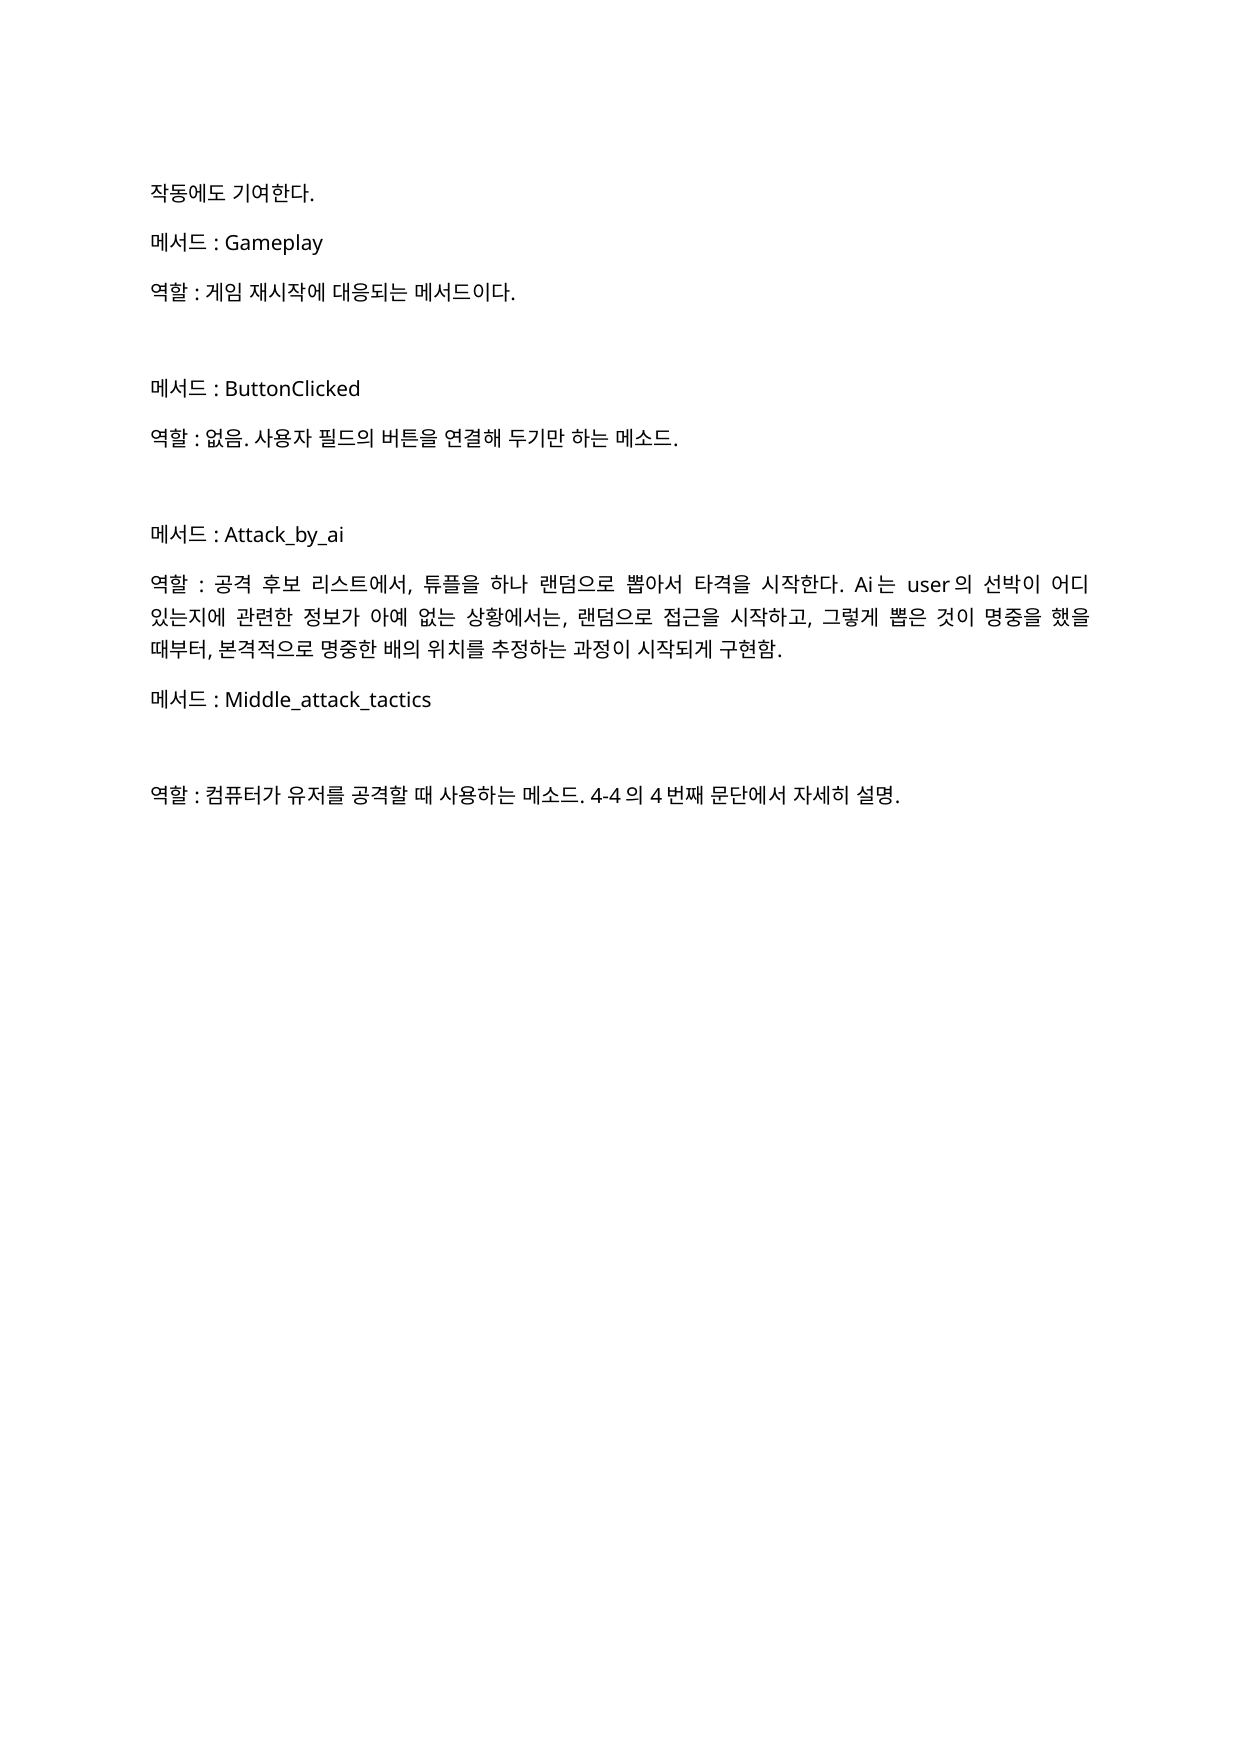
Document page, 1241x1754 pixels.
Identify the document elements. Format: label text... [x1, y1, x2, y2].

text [150, 177, 1090, 207]
text 메서드 : Gameplay [150, 227, 1090, 257]
text 메서드 : Attack_by_ai [150, 519, 1090, 549]
text 역할 : 컴퓨터가 유저를 공격할 때 사용하는 메소드. 4-4의 4번째 문단에서 자세히 설명. [150, 779, 1090, 810]
text 역할 : 없음. 사용자 필드의 버튼을 연결해 두기만 하는 메소드. [150, 422, 1090, 452]
text 역할 : 게임 재시작에 대응되는 메서드이다. [150, 276, 1090, 306]
text 역할 : 공격 후보 리스트에서, 튜플을 하나 랜덤으로 뽑아서 타격을 시작한다. Ai는 user의 선박이 어디 있는지에 관련한 정보가 아예 없는 상황에서는, 랜덤으로 접근을 시작하고, 그렇게 뽑은 것이 명중을 했을 때부터, 본격적으로 명중한 배의 위치를 추정하는 과정이 시작되게 구현함. [150, 568, 1090, 664]
text 메서드 : ButtonClicked [150, 373, 1090, 403]
text 메서드 : Middle_attack_tactics [150, 683, 1090, 713]
